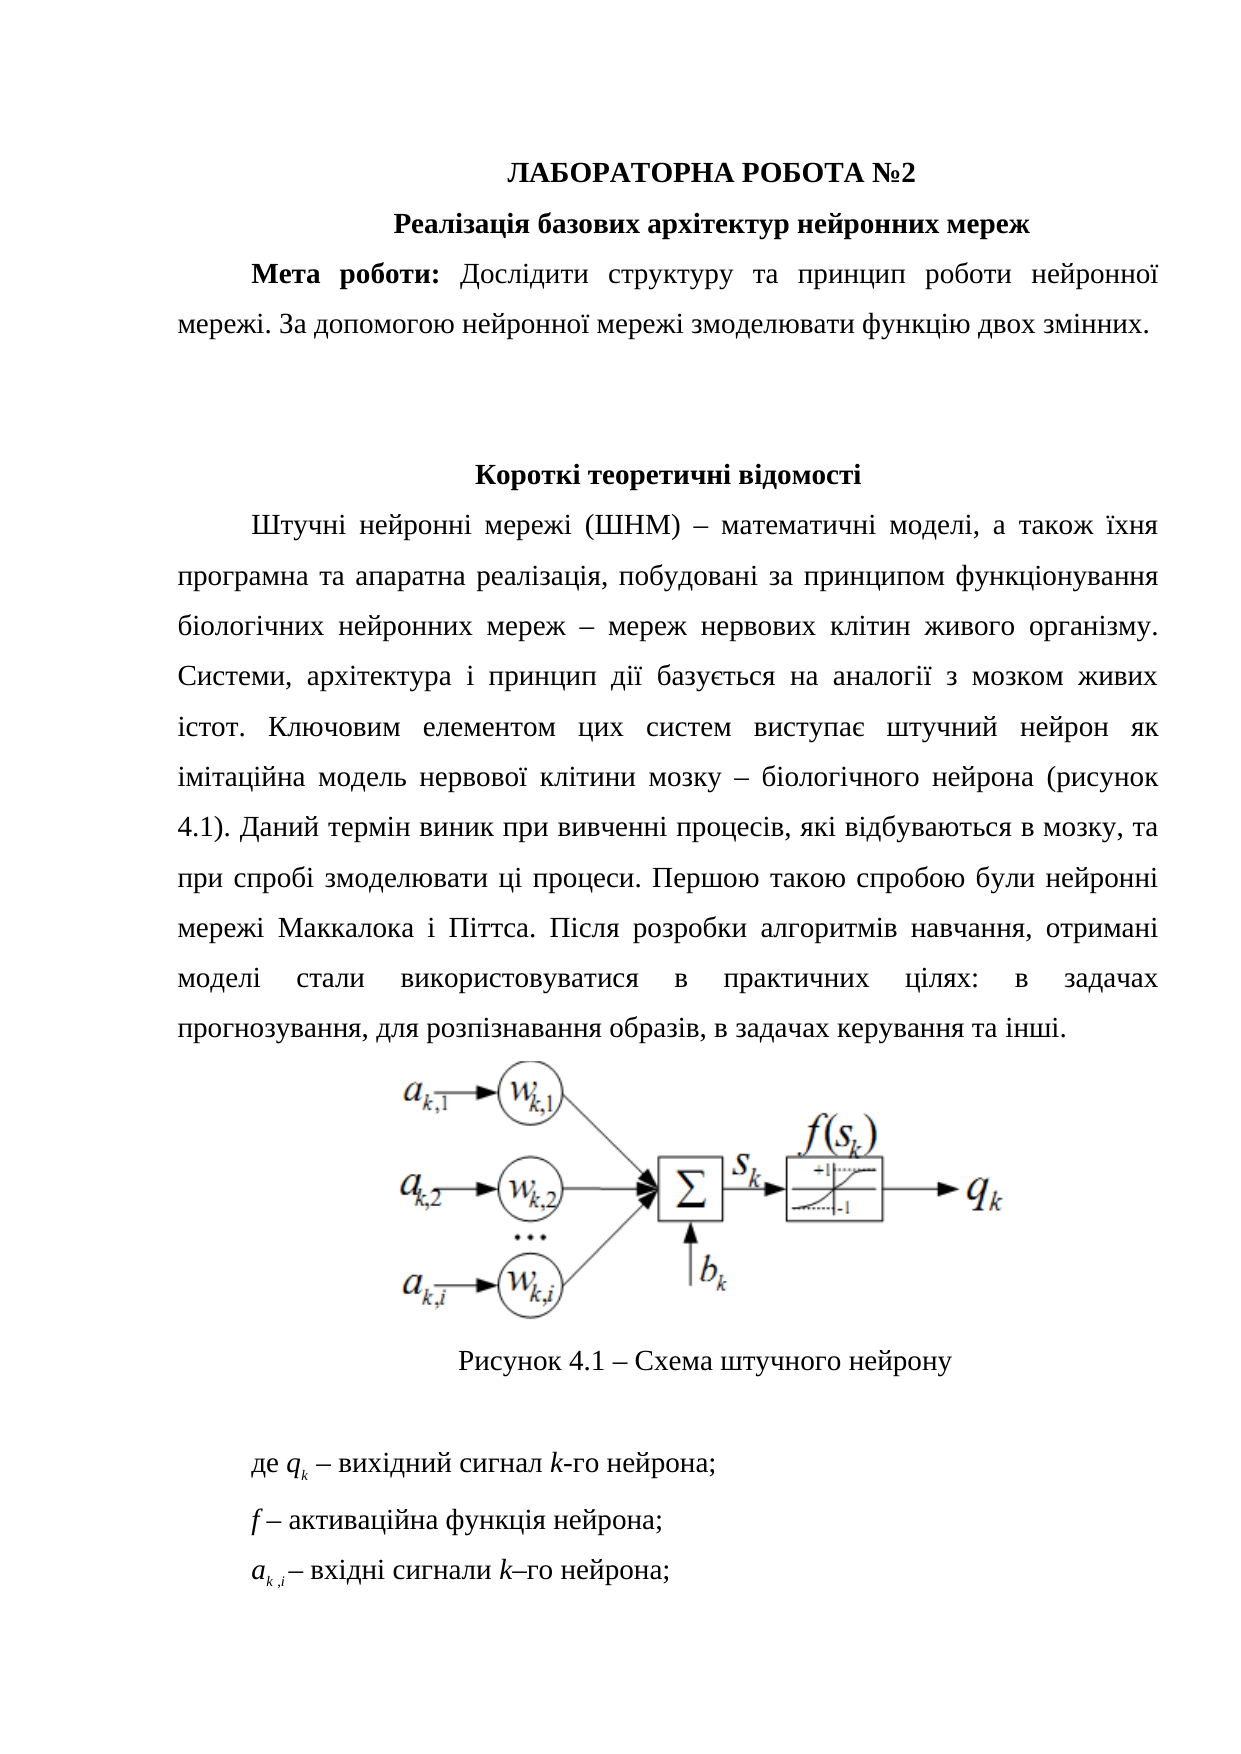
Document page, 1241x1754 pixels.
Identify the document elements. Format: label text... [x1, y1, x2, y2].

text f – активаційна функція нейрона; [177, 1502, 1159, 1536]
text Мета роботи: Дослідити структуру та принцип роботи нейронної мережі. За допомогою нейронної мережі змоделювати функцію двох змінних. [177, 256, 1159, 340]
picture [393, 1061, 1018, 1327]
text Рисунок 4.1 – Схема штучного нейрону [177, 1343, 1159, 1377]
subtitle ЛАБОРАТОРНА РОБОТА №2 [272, 156, 1152, 189]
subtitle Короткі теоретичні відомості [177, 457, 1159, 491]
text Штучні нейронні мережі (ШНМ) – математичні моделі, а також їхня програмна та апаратна реалізація, побудовані за принципом функціонування біологічних нейронних мереж – мереж нервових клітин живого організму. Системи, архітектура і принцип дії базується на аналогії з мозком живих істот. Ключовим елементом цих систем виступає штучний нейрон як імітаційна модель нервової клітини мозку – біологічного нейрона (рисунок 4.1). Даний термін виник при вивченні процесів, які відбуваються в мозку, та при спробі змоделювати ці процеси. Першою такою спробою були нейронні мережі Маккалока і Піттса. Після розробки алгоритмів навчання, отримані моделі стали використовуватися в практичних цілях: в задачах прогнозування, для розпізнавання образів, в задачах керування та інші. [177, 507, 1159, 1044]
subtitle Реалізація базових архітектур нейронних мереж [272, 206, 1152, 239]
text ak ,i – вхідні сигнали k–го нейрона; [177, 1552, 1159, 1590]
text де qk – вихідний сигнал k-го нейрона; [177, 1446, 1159, 1483]
